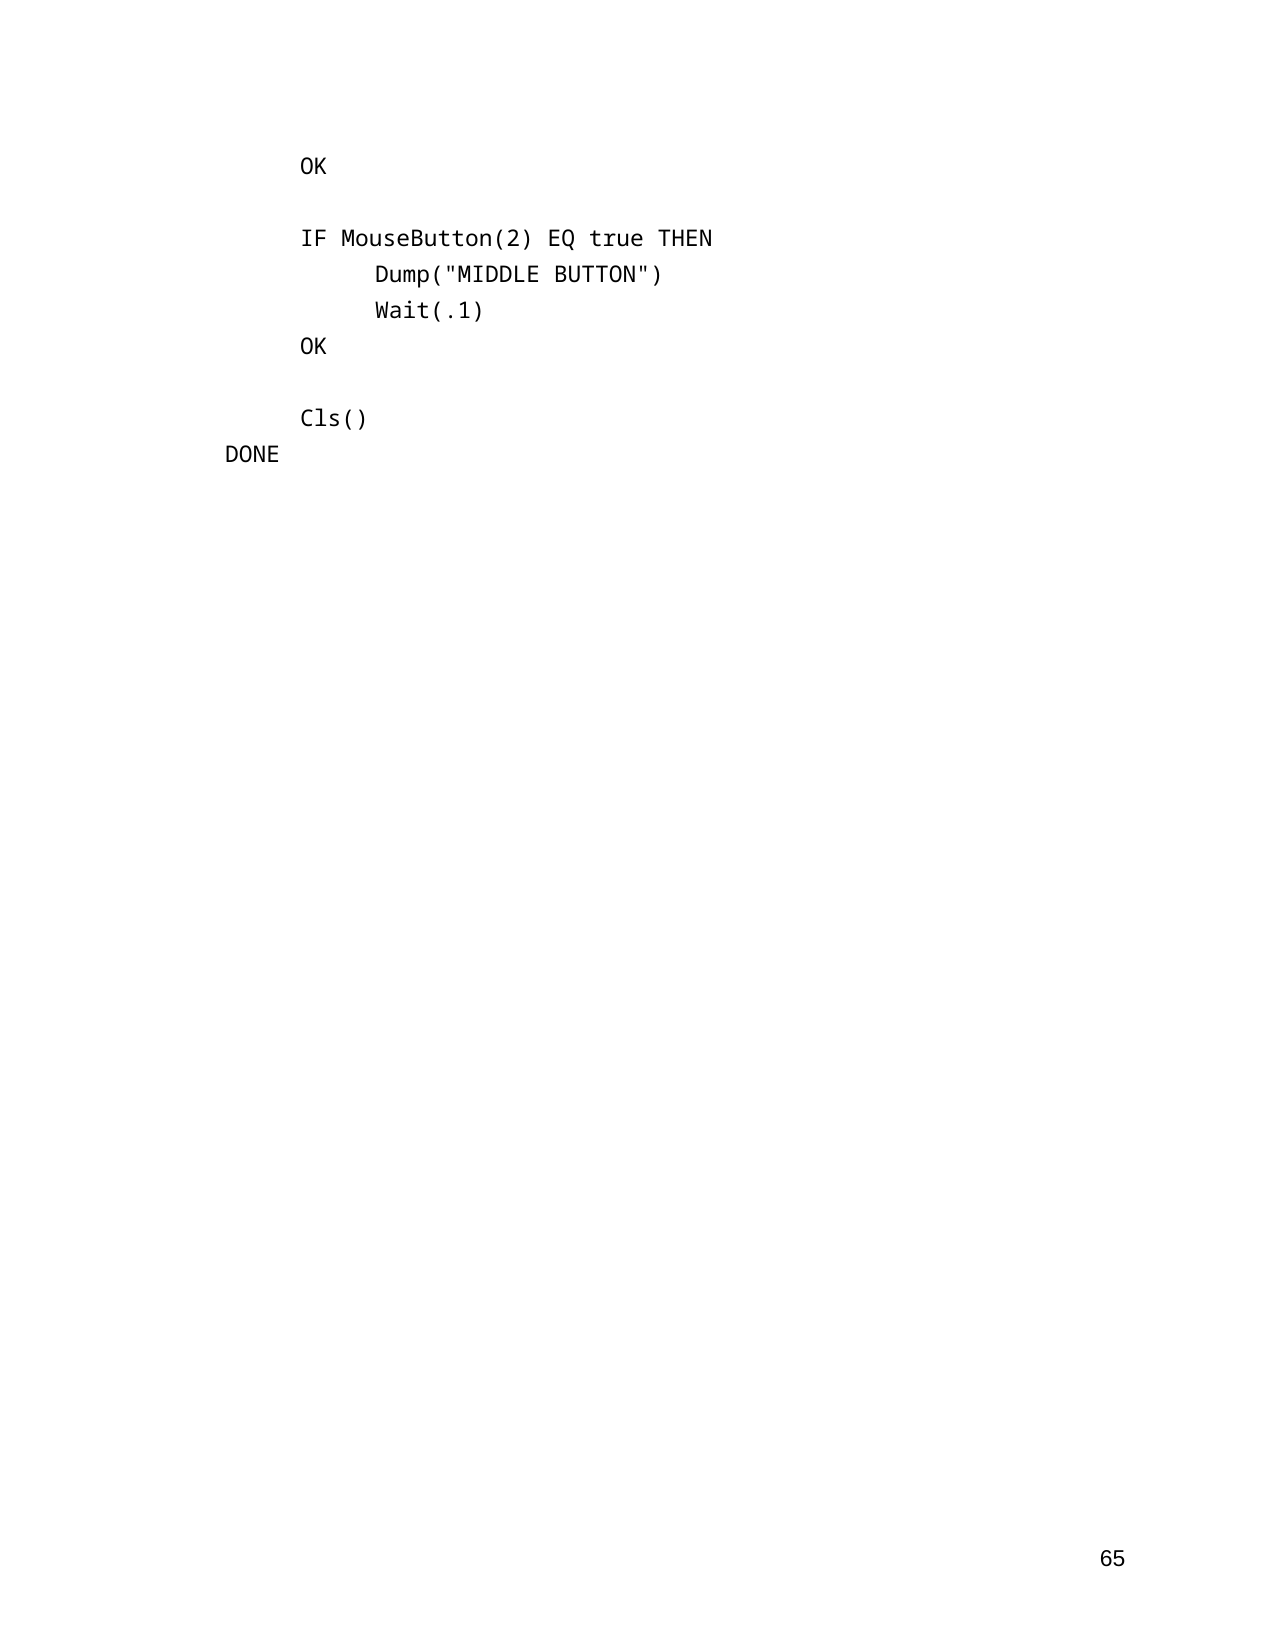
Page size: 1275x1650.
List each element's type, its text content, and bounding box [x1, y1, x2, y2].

text Cls() [225, 402, 1125, 433]
text Wait(.1) [225, 294, 1125, 325]
text OK [225, 330, 1125, 361]
text Dump("MIDDLE BUTTON") [225, 258, 1125, 289]
text DONE [225, 437, 1125, 469]
text IF MouseButton(2) EQ true THEN [225, 222, 1125, 253]
text OK [225, 150, 1125, 181]
